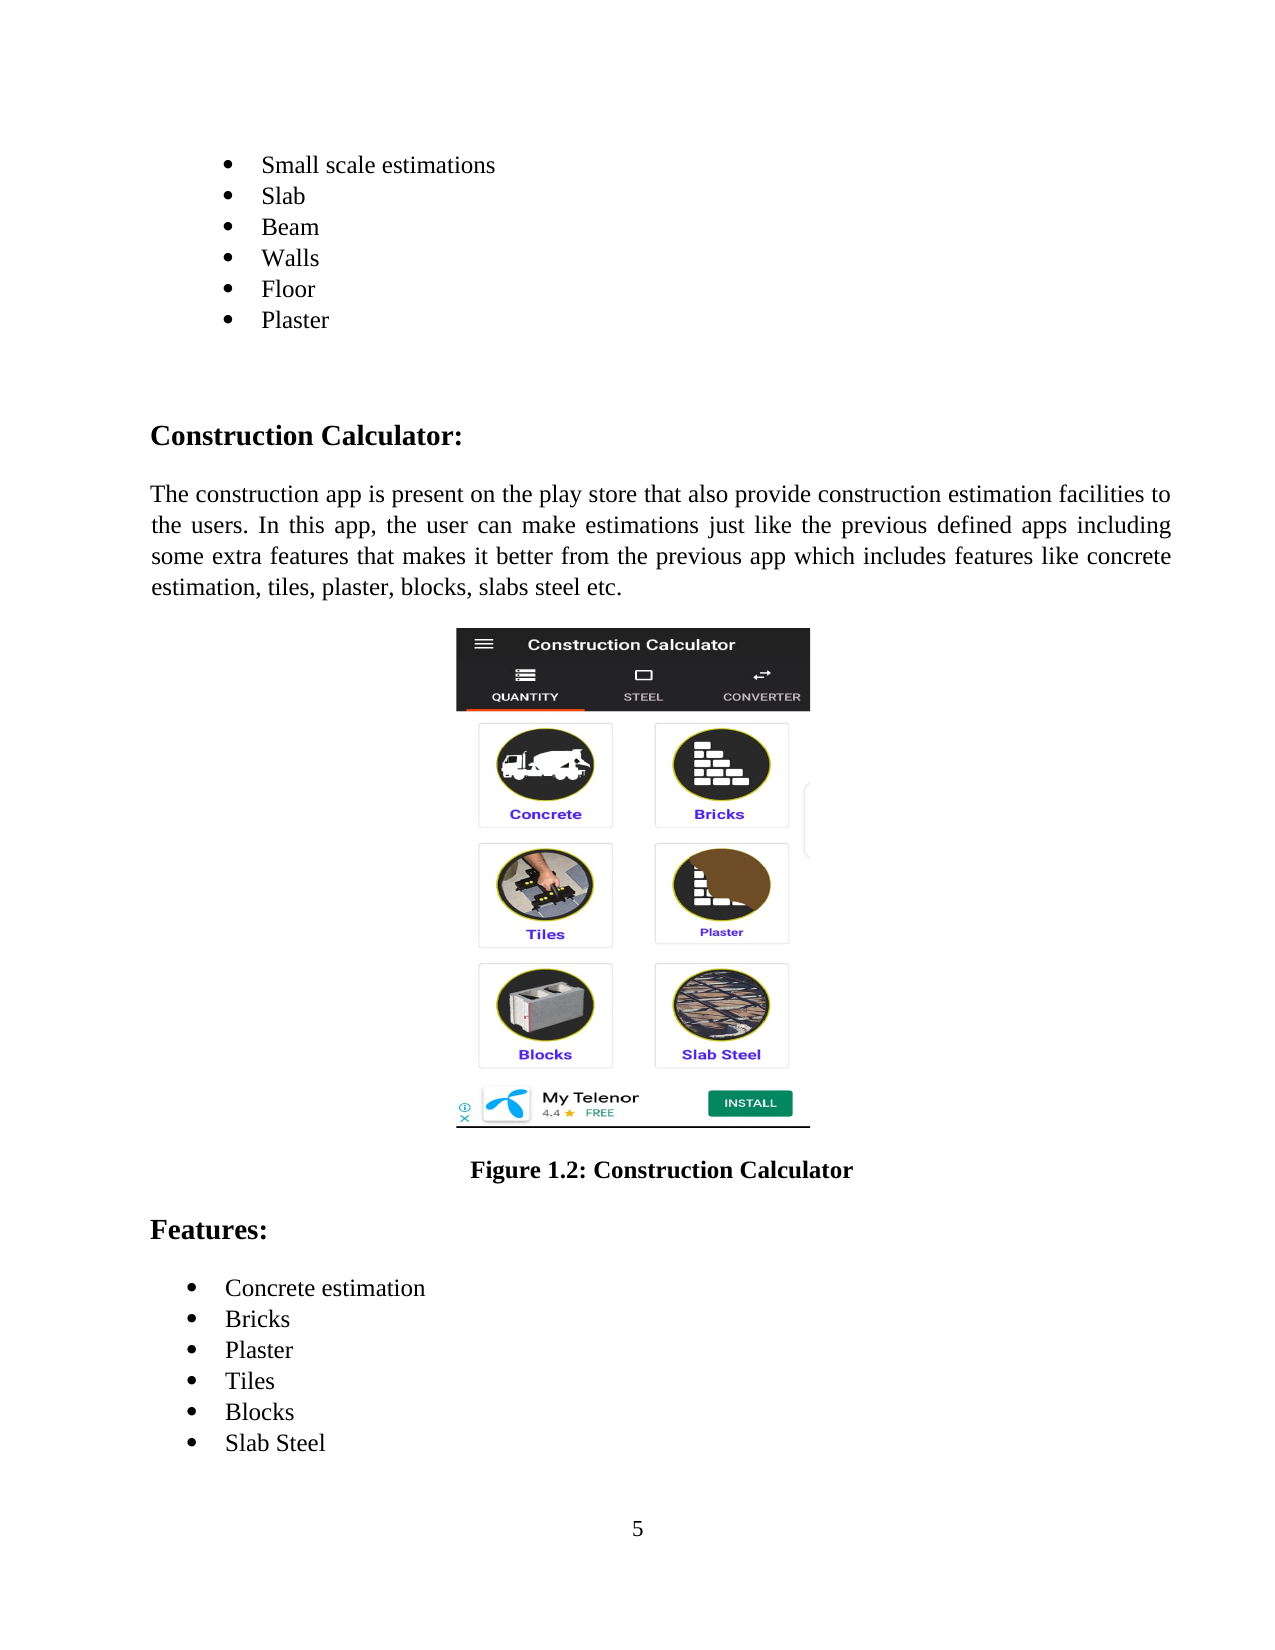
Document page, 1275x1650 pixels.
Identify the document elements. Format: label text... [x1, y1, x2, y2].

list Plaster [223, 305, 1173, 334]
list Small scale estimations [223, 150, 1173, 179]
picture [456, 628, 811, 1128]
list Bricks [187, 1304, 1173, 1333]
list Plaster [187, 1335, 1173, 1364]
list Slab [223, 181, 1173, 210]
list Tiles [187, 1366, 1173, 1395]
text Figure 1.2: Construction Calculator [151, 1156, 1173, 1184]
list Blocks [187, 1397, 1173, 1426]
list Floor [223, 274, 1173, 303]
text The construction app is present on the play store that also provide construction estimation facilities to the users. In this app, the user can make estimations just like the previous defined apps including some extra features that makes it better from the previous app which includes features like concrete estimation, tiles, plaster, blocks, slabs steel etc. [150, 479, 1173, 601]
text Construction Calculator: [150, 418, 1173, 451]
list Concrete estimation [187, 1273, 1173, 1302]
list Beam [223, 212, 1173, 241]
list Walls [223, 243, 1173, 272]
text Features: [150, 1212, 1173, 1245]
list Slab Steel [187, 1428, 1173, 1457]
